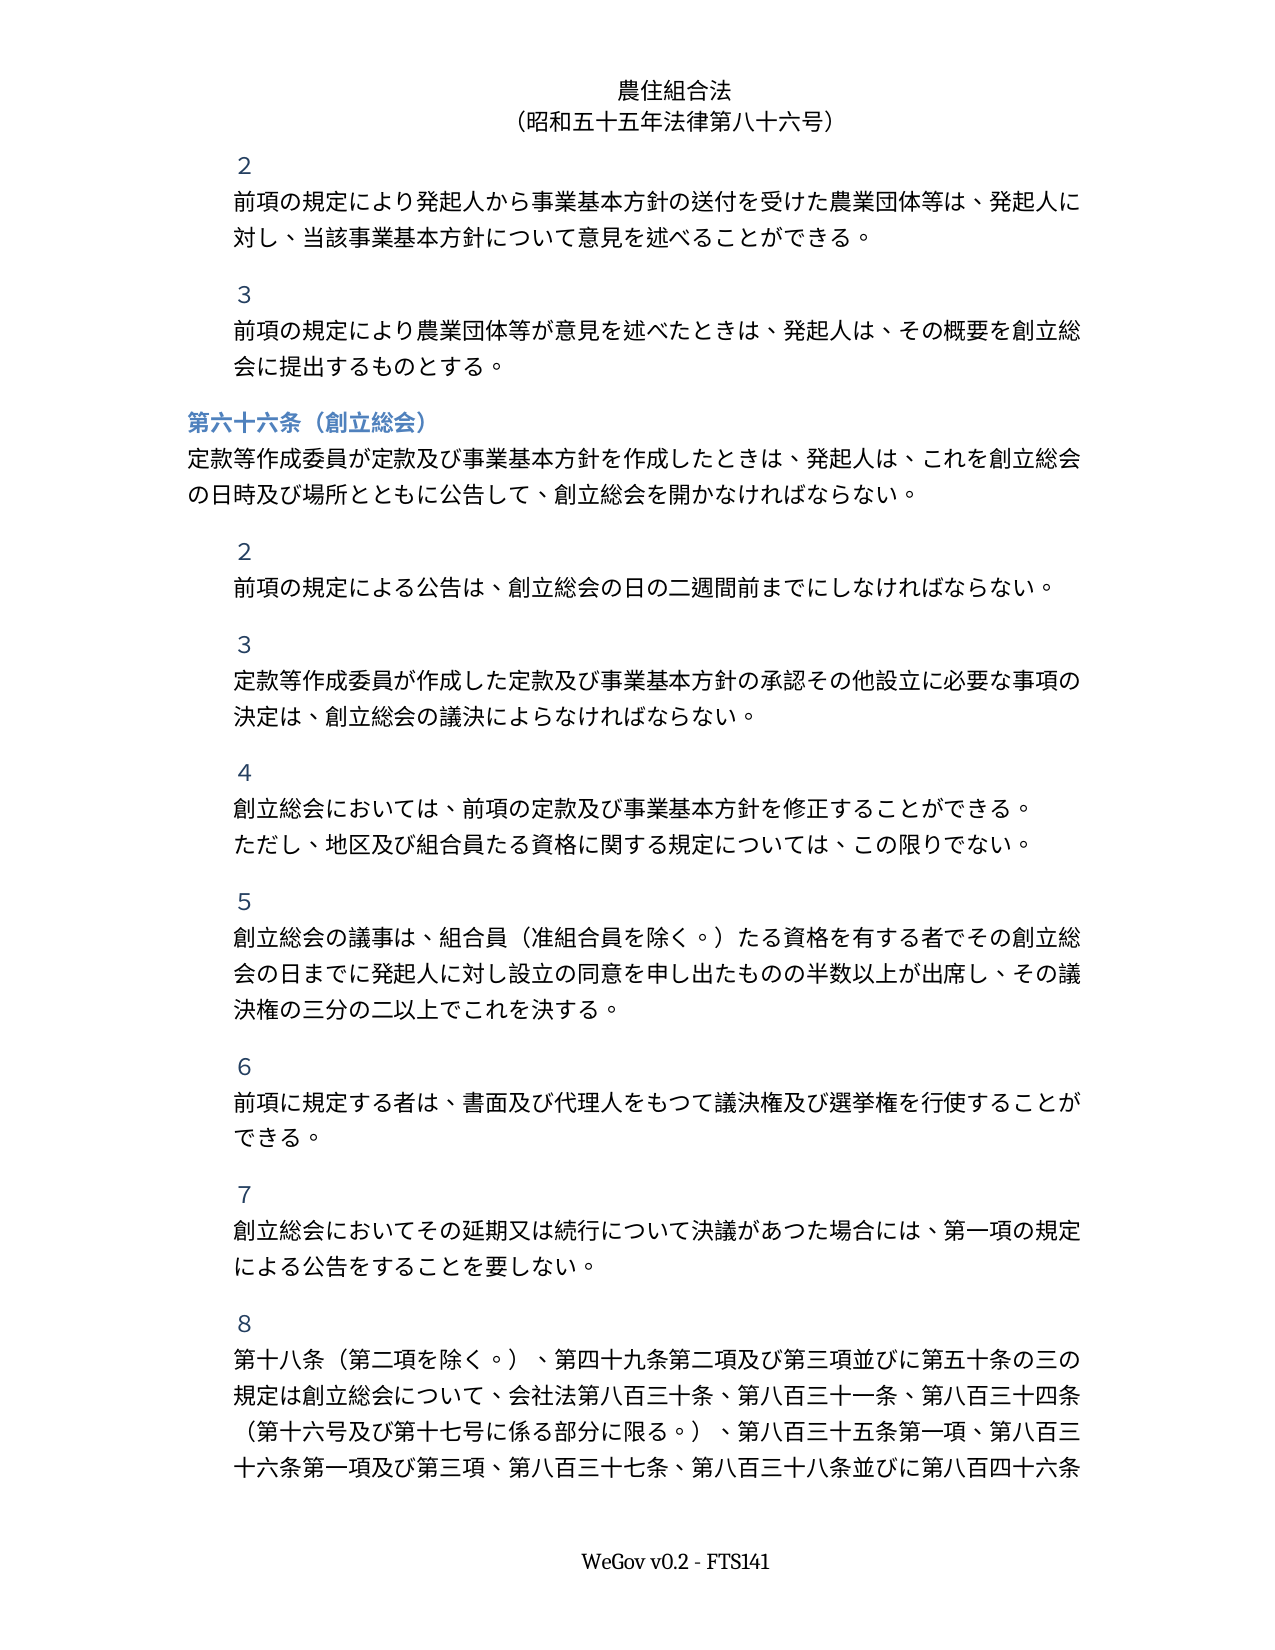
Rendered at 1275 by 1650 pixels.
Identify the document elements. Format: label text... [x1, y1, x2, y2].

text 前項の規定により農業団体等が意見を述べたときは、発起人は、その概要を創立総会に提出するものとする。 [233, 314, 1087, 382]
text 創立総会においてその延期又は続行について決議があつた場合には、第一項の規定による公告をすることを要しない。 [233, 1215, 1087, 1282]
subtitle ８ [233, 1308, 1087, 1339]
subtitle ５ [233, 886, 1087, 917]
subtitle ３ [233, 279, 1087, 310]
subtitle ２ [233, 150, 1087, 181]
text 創立総会においては、前項の定款及び事業基本方針を修正することができる。 ただし、地区及び組合員たる資格に関する規定については、この限りでない。 [233, 793, 1087, 860]
subtitle ２ [233, 536, 1087, 567]
text 前項に規定する者は、書面及び代理人をもつて議決権及び選挙権を行使することができる。 [233, 1086, 1087, 1154]
text 定款等作成委員が作成した定款及び事業基本方針の承認その他設立に必要な事項の決定は、創立総会の議決によらなければならない。 [233, 664, 1087, 732]
text 定款等作成委員が定款及び事業基本方針を作成したときは、発起人は、これを創立総会の日時及び場所とともに公告して、創立総会を開かなければならない。 [187, 443, 1087, 510]
subtitle ３ [233, 629, 1087, 660]
subtitle ７ [233, 1179, 1087, 1210]
text 創立総会の議事は、組合員（准組合員を除く。）たる資格を有する者でその創立総会の日までに発起人に対し設立の同意を申し出たものの半数以上が出席し、その議決権の三分の二以上でこれを決する。 [233, 922, 1087, 1025]
text 前項の規定により発起人から事業基本方針の送付を受けた農業団体等は、発起人に対し、当該事業基本方針について意見を述べることができる。 [233, 186, 1087, 253]
subtitle 第六十六条（創立総会） [187, 407, 1087, 438]
text 前項の規定による公告は、創立総会の日の二週間前までにしなければならない。 [233, 572, 1087, 603]
subtitle ６ [233, 1051, 1087, 1082]
subtitle ４ [233, 757, 1087, 788]
